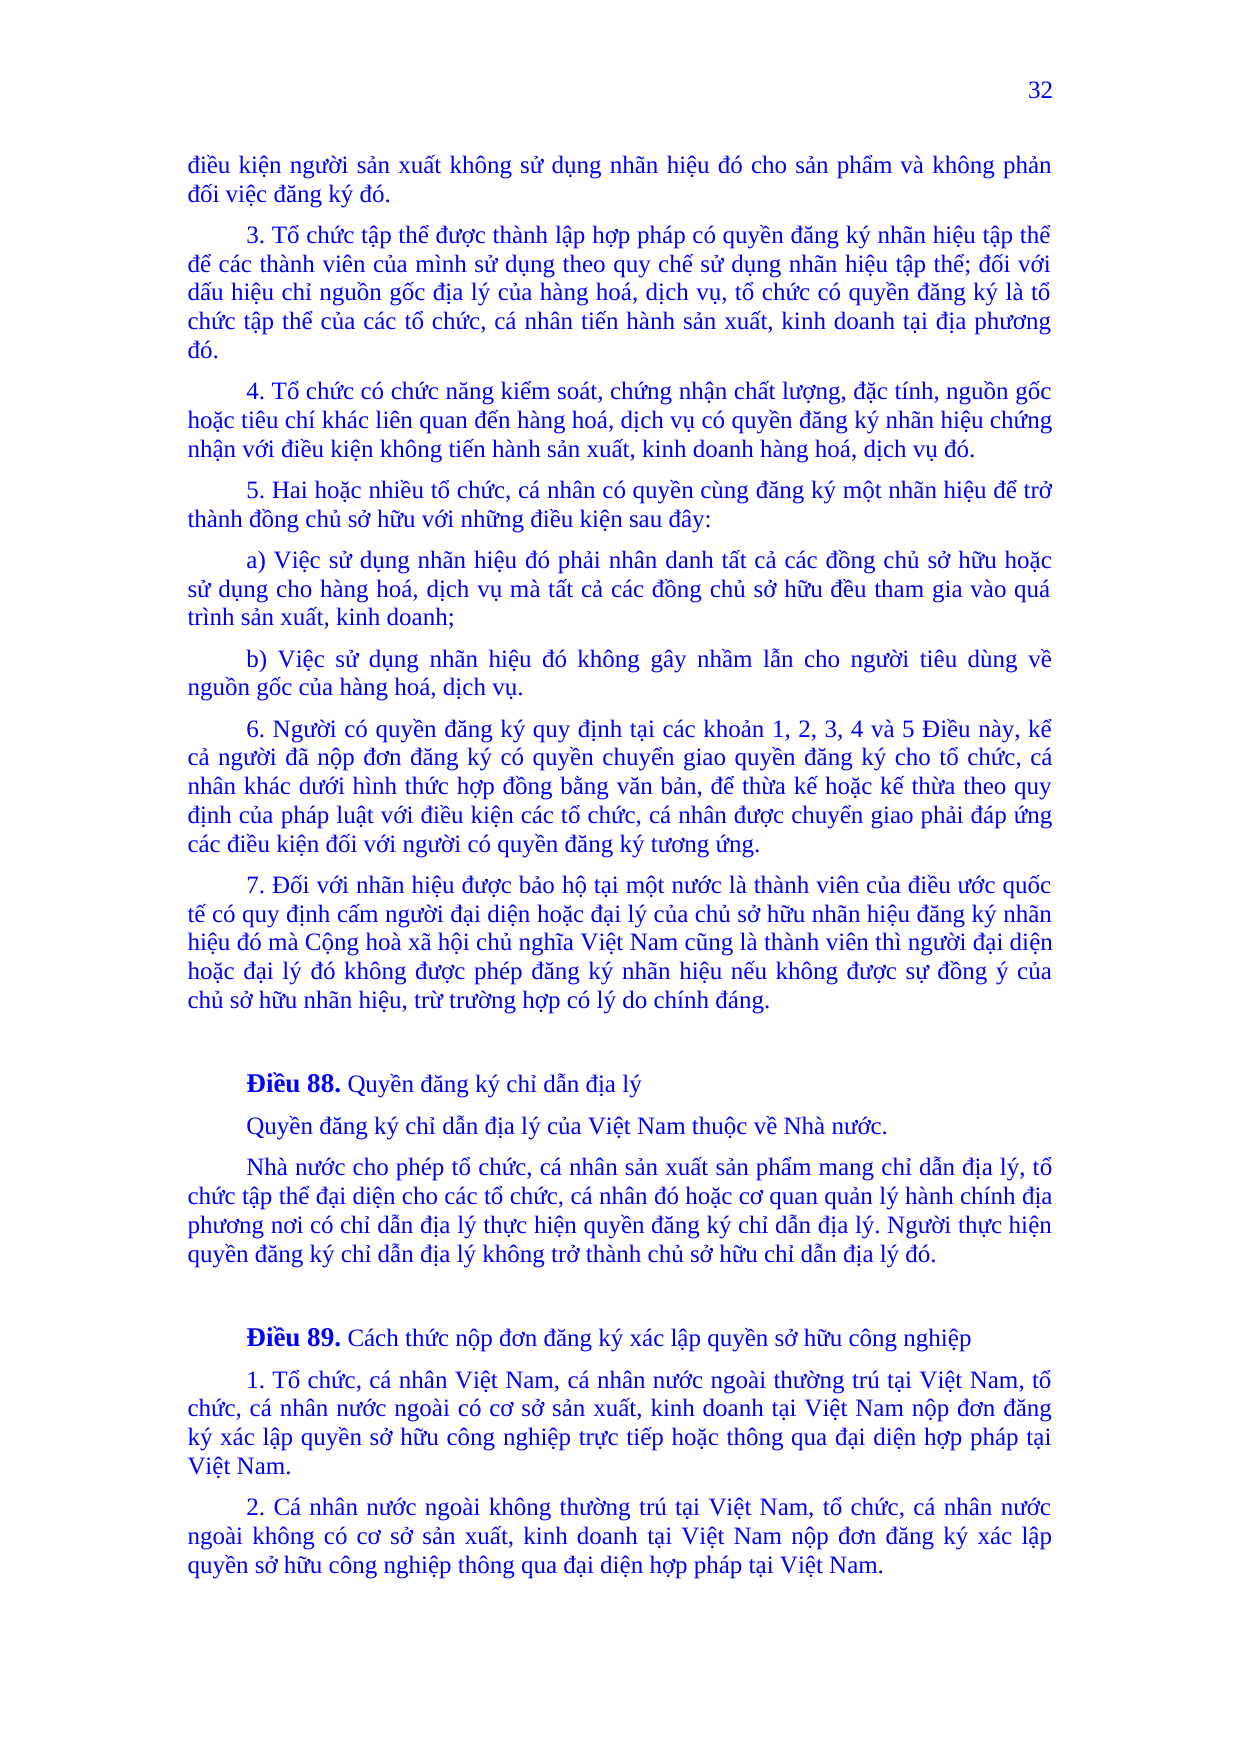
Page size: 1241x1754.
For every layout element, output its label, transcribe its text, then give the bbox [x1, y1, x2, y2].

text 1. Tổ chức, cá nhân Việt Nam, cá nhân nước ngoài thường trú tại Việt Nam, tổ chức, cá nhân nước ngoài có cơ sở sản xuất, kinh doanh tại Việt Nam nộp đơn đăng ký xác lập quyền sở hữu công nghiệp trực tiếp hoặc thông qua đại diện hợp pháp tại Việt Nam. [187, 1365, 1053, 1480]
text Điều 89. Cách thức nộp đơn đăng ký xác lập quyền sở hữu công nghiệp [187, 1321, 1053, 1352]
text Điều 88. Quyền đăng ký chỉ dẫn địa lý [187, 1067, 1053, 1099]
text Quyền đăng ký chỉ dẫn địa lý của Việt Nam thuộc về Nhà nước. [187, 1111, 1053, 1140]
text Nhà nước cho phép tổ chức, cá nhân sản xuất sản phẩm mang chỉ dẫn địa lý, tổ chức tập thể đại diện cho các tổ chức, cá nhân đó hoặc cơ quan quản lý hành chính địa phương nơi có chỉ dẫn địa lý thực hiện quyền đăng ký chỉ dẫn địa lý. Người thực hiện quyền đăng ký chỉ dẫn địa lý không trở thành chủ sở hữu chỉ dẫn địa lý đó. [187, 1152, 1053, 1267]
text 2. Cá nhân nước ngoài không thường trú tại Việt Nam, tổ chức, cá nhân nước ngoài không có cơ sở sản xuất, kinh doanh tại Việt Nam nộp đơn đăng ký xác lập quyền sở hữu công nghiệp thông qua đại diện hợp pháp tại Việt Nam. [187, 1492, 1053, 1578]
text 3. Tổ chức tập thể được thành lập hợp pháp có quyền đăng ký nhãn hiệu tập thể để các thành viên của mình sử dụng theo quy chế sử dụng nhãn hiệu tập thể; đối với dấu hiệu chỉ nguồn gốc địa lý của hàng hoá, dịch vụ, tổ chức có quyền đăng ký là tổ chức tập thể của các tổ chức, cá nhân tiến hành sản xuất, kinh doanh tại địa phương đó. [187, 220, 1053, 364]
text 5. Hai hoặc nhiều tổ chức, cá nhân có quyền cùng đăng ký một nhãn hiệu để trở thành đồng chủ sở hữu với những điều kiện sau đây: [187, 475, 1053, 532]
text b) Việc sử dụng nhãn hiệu đó không gây nhầm lẫn cho người tiêu dùng về nguồn gốc của hàng hoá, dịch vụ. [187, 644, 1053, 701]
text 7. Đối với nhãn hiệu được bảo hộ tại một nước là thành viên của điều ước quốc tế có quy định cấm người đại diện hoặc đại lý của chủ sở hữu nhãn hiệu đăng ký nhãn hiệu đó mà Cộng hoà xã hội chủ nghĩa Việt Nam cũng là thành viên thì người đại diện hoặc đại lý đó không được phép đăng ký nhãn hiệu nếu không được sự đồng ý của chủ sở hữu nhãn hiệu, trừ trường hợp có lý do chính đáng. [187, 870, 1053, 1014]
text 4. Tổ chức có chức năng kiểm soát, chứng nhận chất lượng, đặc tính, nguồn gốc hoặc tiêu chí khác liên quan đến hàng hoá, dịch vụ có quyền đăng ký nhãn hiệu chứng nhận với điều kiện không tiến hành sản xuất, kinh doanh hàng hoá, dịch vụ đó. [187, 376, 1053, 462]
text a) Việc sử dụng nhãn hiệu đó phải nhân danh tất cả các đồng chủ sở hữu hoặc sử dụng cho hàng hoá, dịch vụ mà tất cả các đồng chủ sở hữu đều tham gia vào quá trình sản xuất, kinh doanh; [187, 545, 1053, 631]
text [187, 150, 1053, 207]
text 6. Người có quyền đăng ký quy định tại các khoản 1, 2, 3, 4 và 5 Điều này, kể cả người đã nộp đơn đăng ký có quyền chuyển giao quyền đăng ký cho tổ chức, cá nhân khác dưới hình thức hợp đồng bằng văn bản, để thừa kế hoặc kế thừa theo quy định của pháp luật với điều kiện các tổ chức, cá nhân được chuyển giao phải đáp ứng các điều kiện đối với người có quyền đăng ký tương ứng. [187, 714, 1053, 857]
